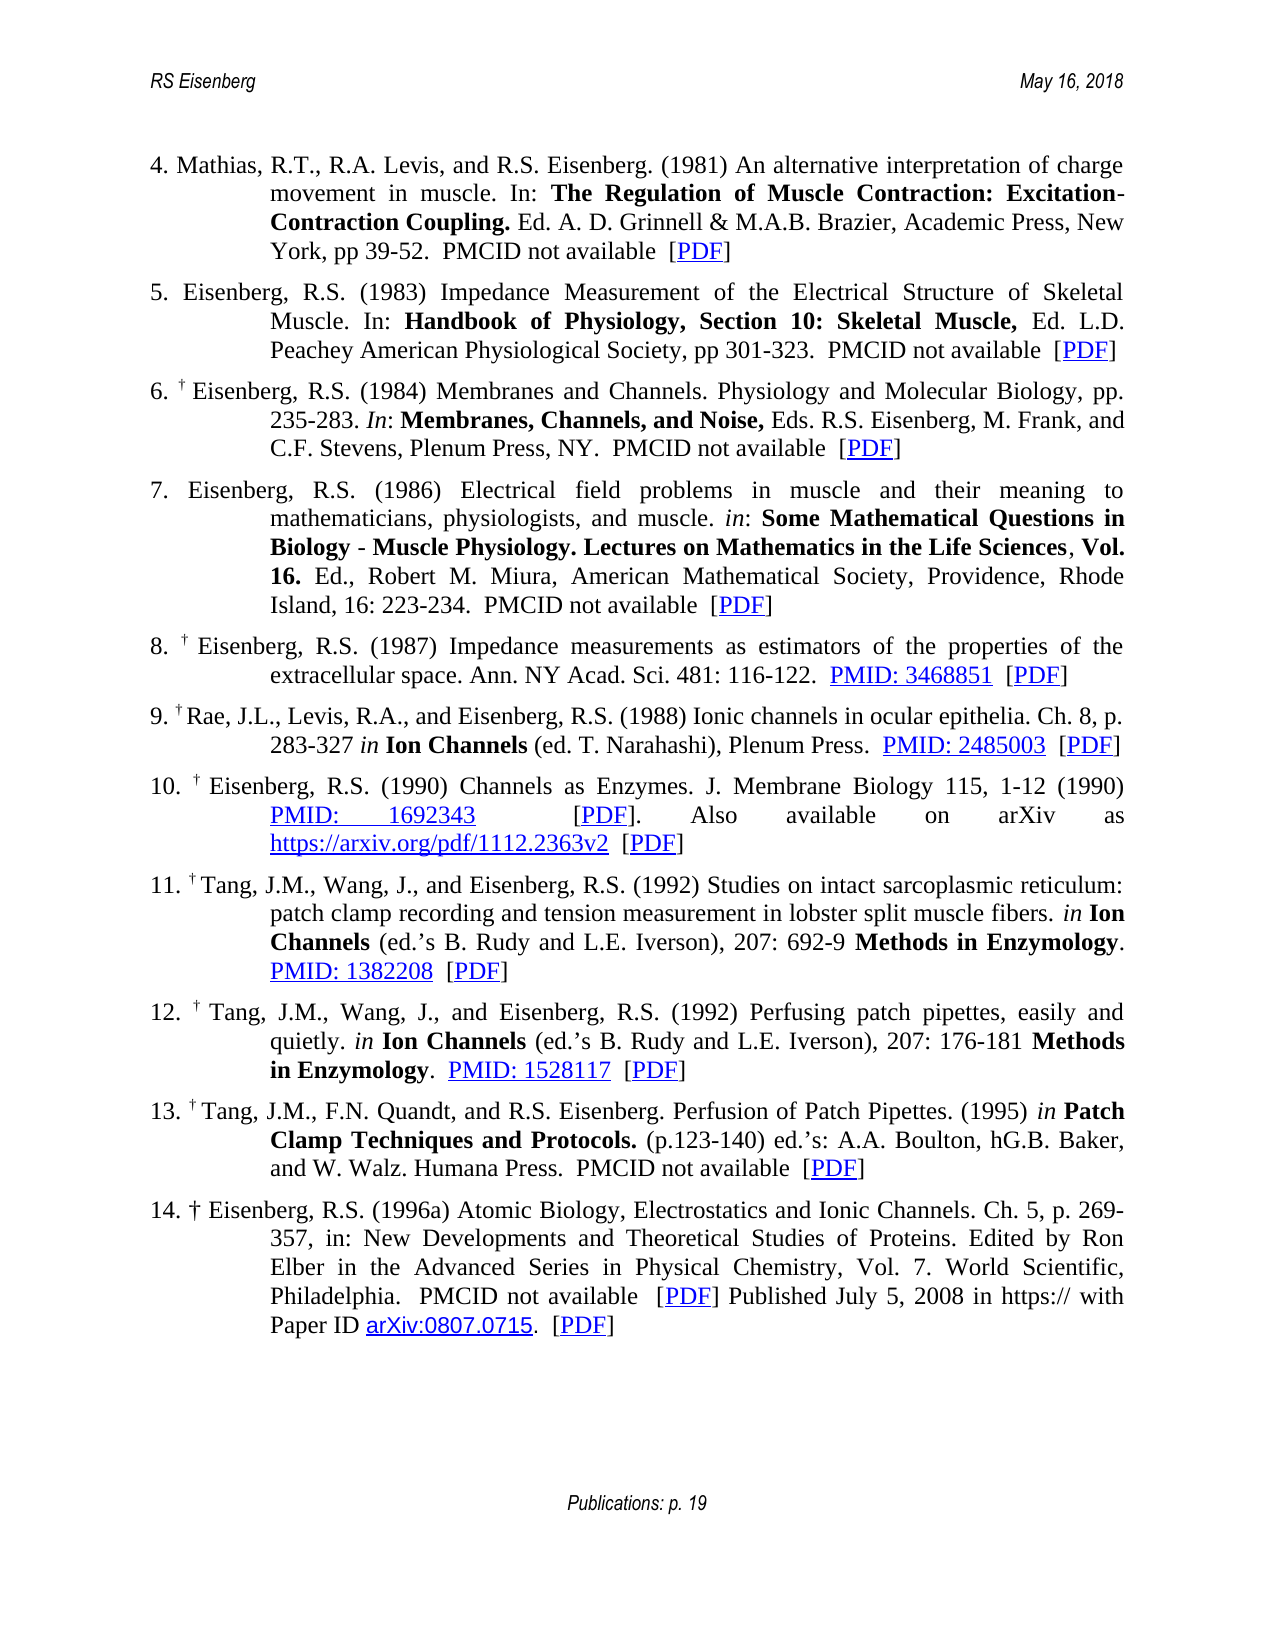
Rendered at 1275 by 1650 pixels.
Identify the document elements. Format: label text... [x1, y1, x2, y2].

text 8. † Eisenberg, R.S. (1987) Impedance measurements as estimators of the properties of the extracellular space. Ann. NY Acad. Sci. 481: 116-122. PMID: 3468851 [PDF] [150, 631, 1125, 688]
text 9. † Rae, J.L., Levis, R.A., and Eisenberg, R.S. (1988) Ionic channels in ocular epithelia. Ch. 8, p. 283-327 in Ion Channels (ed. T. Narahashi), Plenum Press. PMID: 2485003 [PDF] [150, 701, 1125, 758]
text 10. † Eisenberg, R.S. (1990) Channels as Enzymes. J. Membrane Biology 115, 1-12 (1990) PMID: 1692343 [PDF]. Also available on arXiv as https://arxiv.org/pdf/1112.2363v2 [PDF] [150, 771, 1125, 857]
text 7. Eisenberg, R.S. (1986) Electrical field problems in muscle and their meaning to mathematicians, physiologists, and muscle. in: Some Mathematical Questions in Biology - Muscle Physiology. Lectures on Mathematics in the Life Sciences, Vol. 16. Ed., Robert M. Miura, American Mathematical Society, Providence, Rhode Island, 16: 223-234. PMCID not available [PDF] [150, 475, 1125, 618]
text 5. Eisenberg, R.S. (1983) Impedance Measurement of the Electrical Structure of Skeletal Muscle. In: Handbook of Physiology, Section 10: Skeletal Muscle, Ed. L.D. Peachey American Physiological Society, pp 301-323. PMCID not available [PDF] [150, 277, 1125, 363]
text 4. Mathias, R.T., R.A. Levis, and R.S. Eisenberg. (1981) An alternative interpretation of charge movement in muscle. In: The Regulation of Muscle Contraction: Excitation-Contraction Coupling. Ed. A. D. Grinnell & M.A.B. Brazier, Academic Press, New York, pp 39-52. PMCID not available [PDF] [150, 150, 1125, 265]
text 12. † Tang, J.M., Wang, J., and Eisenberg, R.S. (1992) Perfusing patch pipettes, easily and quietly. in Ion Channels (ed.’s B. Rudy and L.E. Iverson), 207: 176-181 Methods in Enzymology. PMID: 1528117 [PDF] [150, 997, 1125, 1083]
text 6. † Eisenberg, R.S. (1984) Membranes and Channels. Physiology and Molecular Biology, pp. 235-283. In: Membranes, Channels, and Noise, Eds. R.S. Eisenberg, M. Frank, and C.F. Stevens, Plenum Press, NY. PMCID not available [PDF] [150, 376, 1125, 462]
text 14. † Eisenberg, R.S. (1996a) Atomic Biology, Electrostatics and Ionic Channels. Ch. 5, p. 269-357, in: New Developments and Theoretical Studies of Proteins. Edited by Ron Elber in the Advanced Series in Physical Chemistry, Vol. 7. World Scientific, Philadelphia. PMCID not available [PDF] Published July 5, 2008 in https:// with Paper ID arXiv:0807.0715. [PDF] [150, 1195, 1125, 1338]
text 11. † Tang, J.M., Wang, J., and Eisenberg, R.S. (1992) Studies on intact sarcoplasmic reticulum: patch clamp recording and tension measurement in lobster split muscle fibers. in Ion Channels (ed.’s B. Rudy and L.E. Iverson), 207: 692-9 Methods in Enzymology. PMID: 1382208 [PDF] [150, 870, 1125, 985]
text 13. † Tang, J.M., F.N. Quandt, and R.S. Eisenberg. Perfusion of Patch Pipettes. (1995) in Patch Clamp Techniques and Protocols. (p.123-140) ed.’s: A.A. Boulton, hG.B. Baker, and W. Walz. Humana Press. PMCID not available [PDF] [150, 1096, 1125, 1182]
